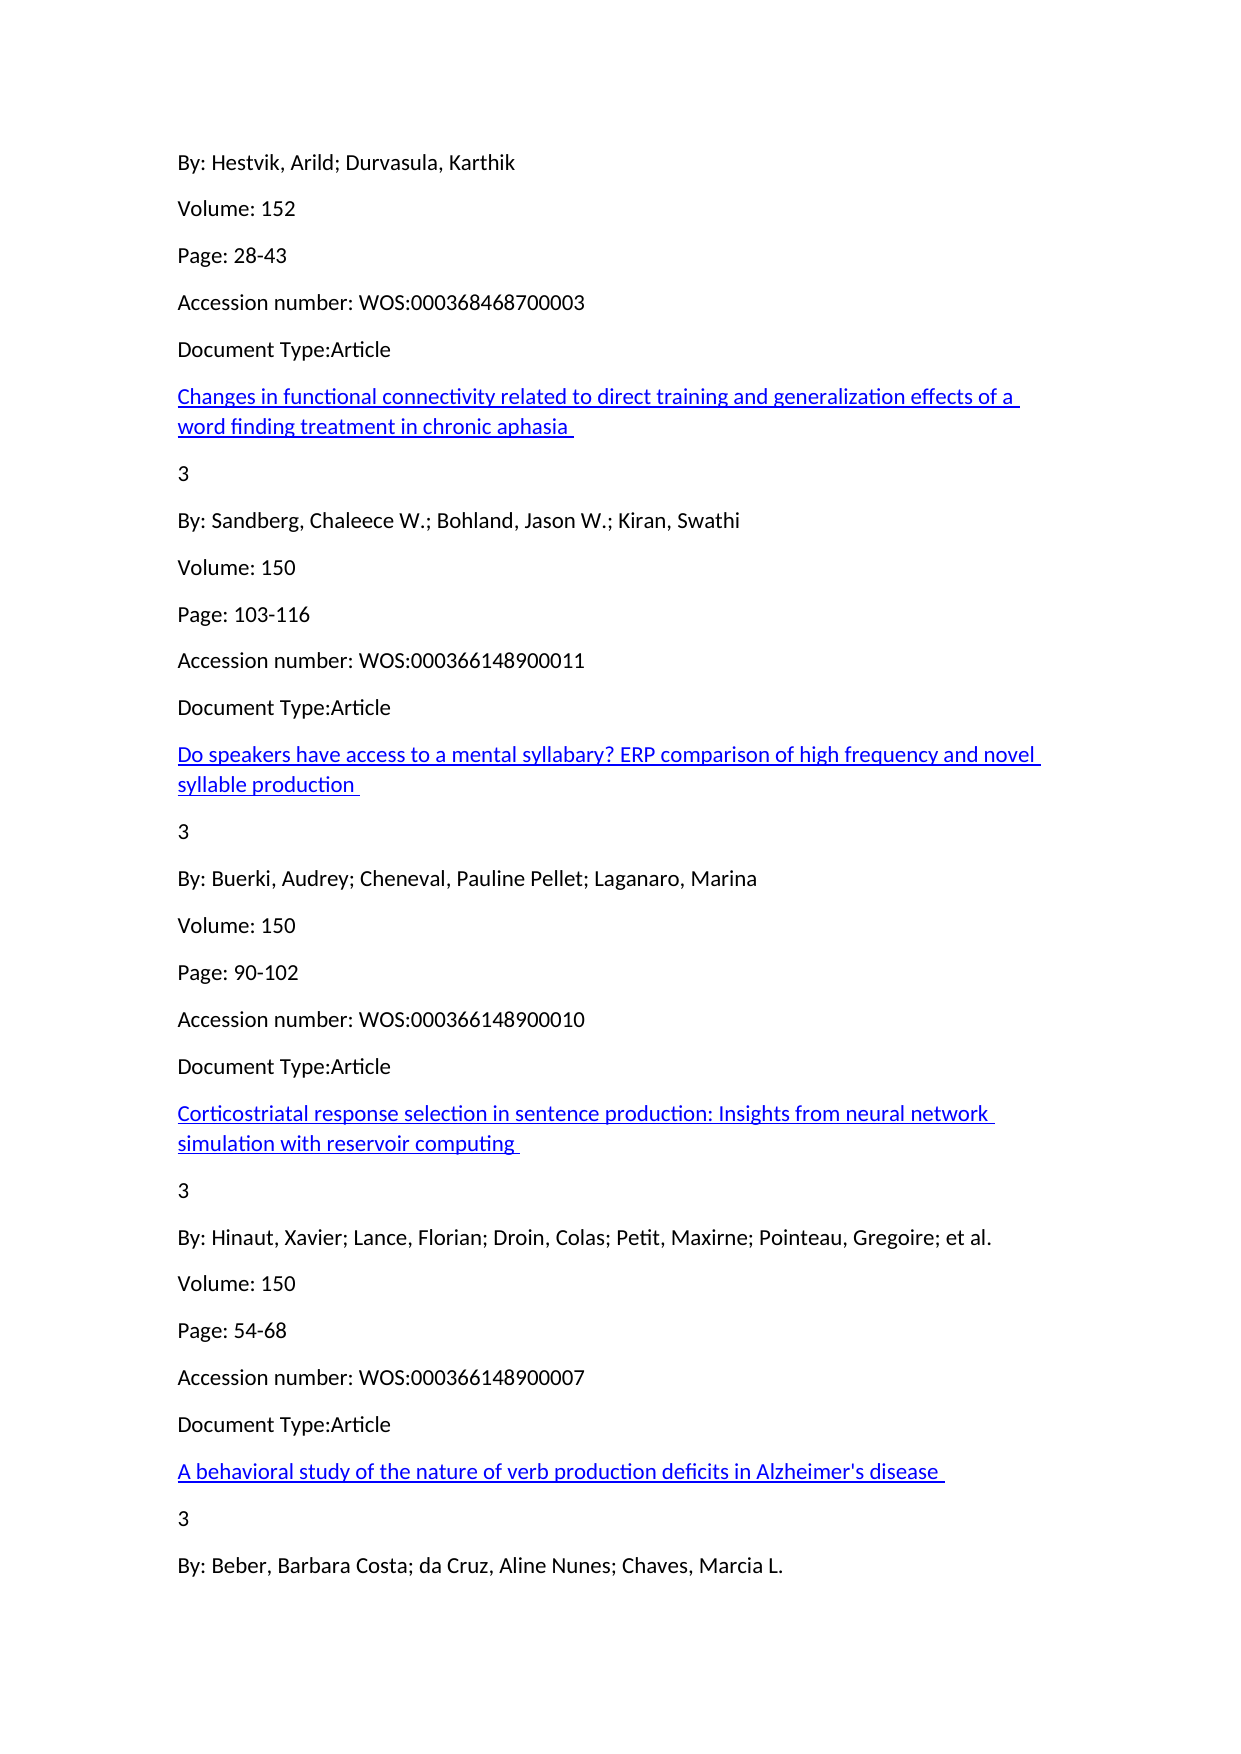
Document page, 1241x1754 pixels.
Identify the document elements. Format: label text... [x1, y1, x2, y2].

text Changes in functional connectivity related to direct training and generalization effects of a word finding treatment in chronic aphasia [177, 382, 1063, 440]
text Corticostriatal response selection in sentence production: Insights from neural network simulation with reservoir computing [177, 1099, 1063, 1157]
text 3 [177, 817, 1063, 845]
text Do speakers have access to a mental syllabary? ERP comparison of high frequency and novel syllable production [177, 740, 1063, 798]
text Volume: 150 [177, 553, 1063, 581]
text Accession number: WOS:000366148900010 [177, 1005, 1063, 1033]
text Accession number: WOS:000366148900011 [177, 647, 1063, 674]
text By: Buerki, Audrey; Cheneval, Pauline Pellet; Laganaro, Marina [177, 864, 1063, 892]
text 3 [177, 1176, 1063, 1204]
text Document Type:Article [177, 1410, 1063, 1438]
text Document Type:Article [177, 1052, 1063, 1080]
text Page: 28-43 [177, 241, 1063, 269]
text 3 [177, 1504, 1063, 1532]
text Page: 103-116 [177, 600, 1063, 628]
text 3 [177, 459, 1063, 487]
text Accession number: WOS:000366148900007 [177, 1363, 1063, 1391]
text By: Hinaut, Xavier; Lance, Florian; Droin, Colas; Petit, Maxirne; Pointeau, Gregoire; et al. [177, 1223, 1063, 1251]
text Document Type:Article [177, 335, 1063, 363]
text Accession number: WOS:000368468700003 [177, 288, 1063, 316]
text By: Hestvik, Arild; Durvasula, Karthik [177, 148, 1063, 176]
text Volume: 152 [177, 194, 1063, 222]
text Page: 54-68 [177, 1316, 1063, 1344]
text By: Beber, Barbara Costa; da Cruz, Aline Nunes; Chaves, Marcia L. [177, 1551, 1063, 1579]
text Volume: 150 [177, 911, 1063, 939]
text Page: 90-102 [177, 958, 1063, 986]
text By: Sandberg, Chaleece W.; Bohland, Jason W.; Kiran, Swathi [177, 506, 1063, 534]
text A behavioral study of the nature of verb production deficits in Alzheimer's disease [177, 1457, 1063, 1485]
text Volume: 150 [177, 1269, 1063, 1297]
text Document Type:Article [177, 693, 1063, 721]
